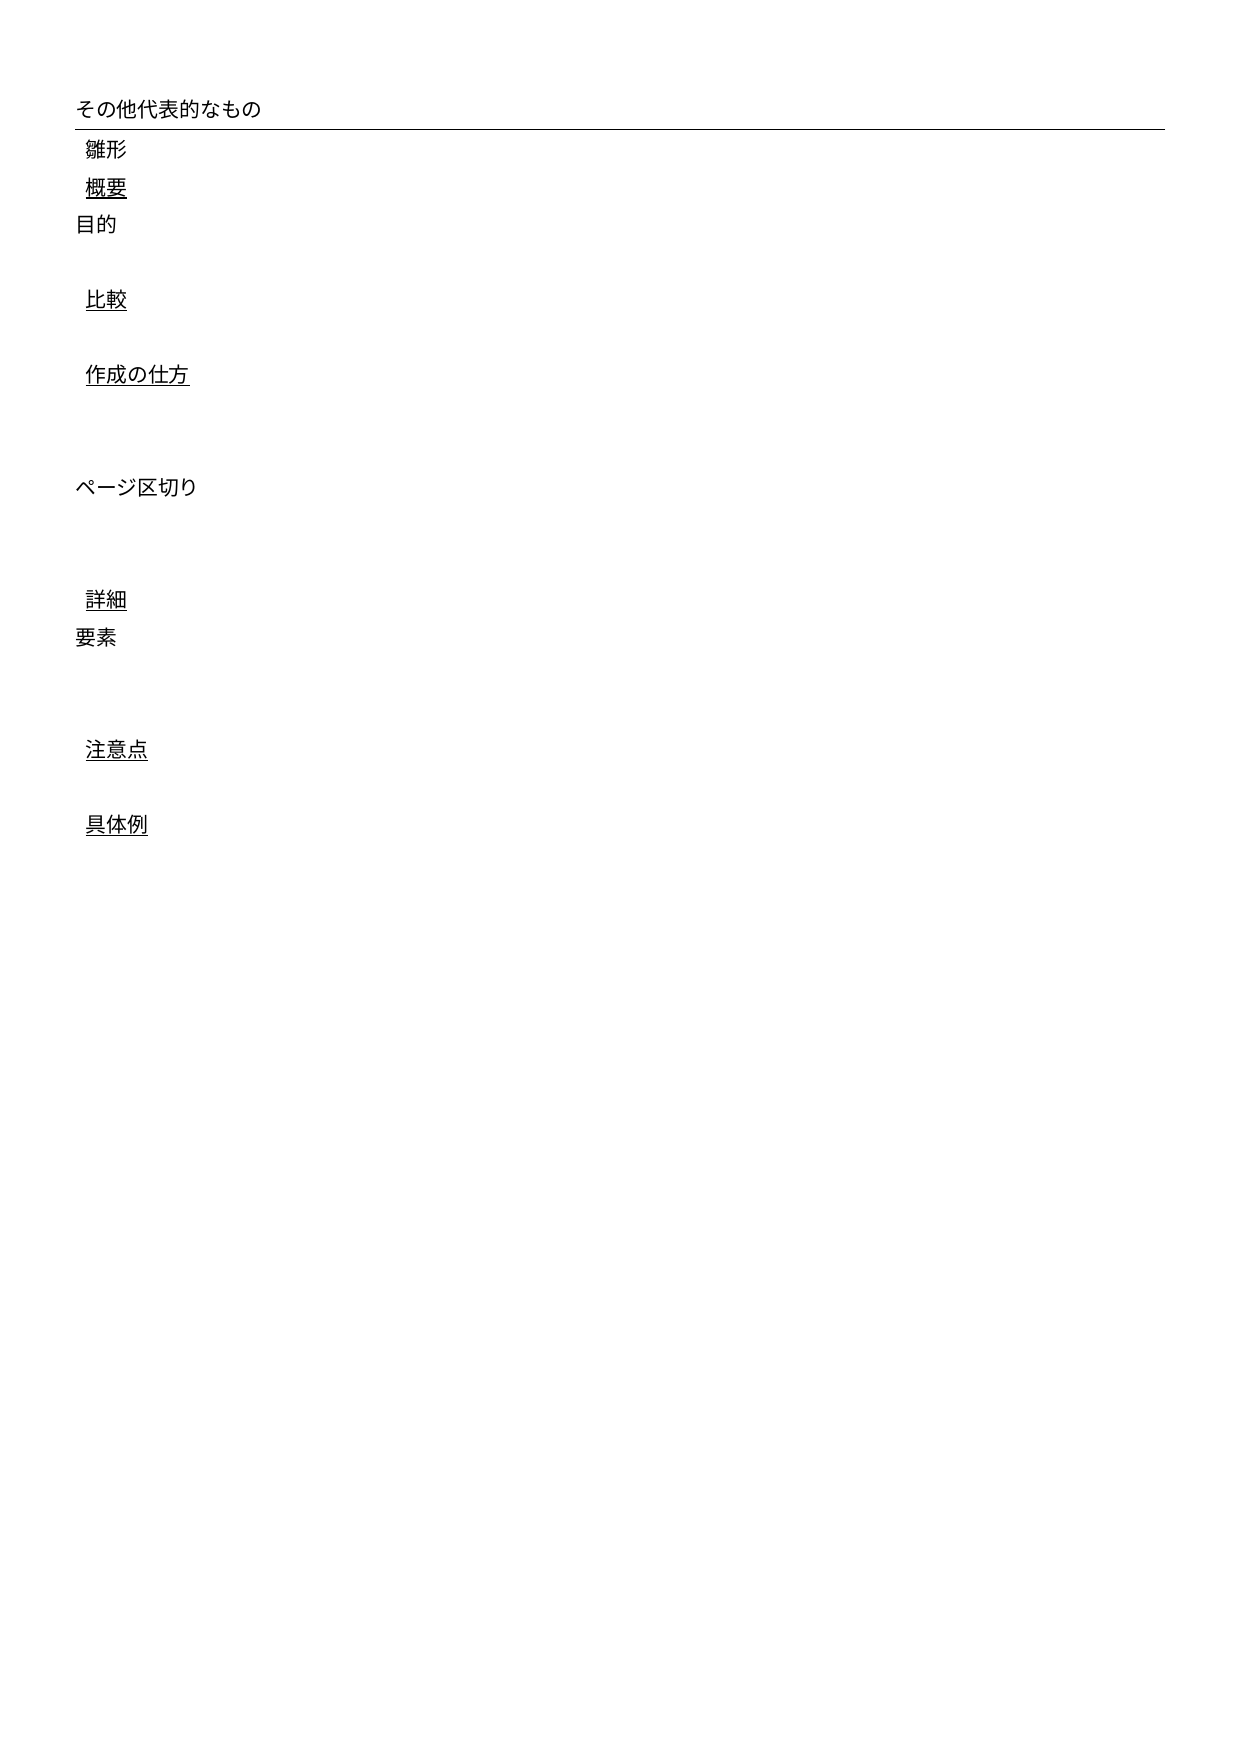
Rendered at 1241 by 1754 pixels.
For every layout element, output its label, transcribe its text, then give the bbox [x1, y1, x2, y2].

text 要素 [75, 618, 1165, 655]
subtitle 具体例 [85, 805, 1155, 843]
subtitle 注意点 [85, 730, 1155, 768]
subtitle 詳細 [85, 580, 1155, 618]
subtitle 雛形 [85, 130, 1155, 168]
text ページ区切り [75, 468, 1165, 505]
subtitle 概要 [85, 168, 1155, 205]
subtitle 比較 [85, 280, 1155, 318]
text 目的 [75, 205, 1165, 243]
subtitle 作成の仕方 [85, 355, 1155, 393]
subtitle その他代表的なもの [75, 89, 1165, 129]
